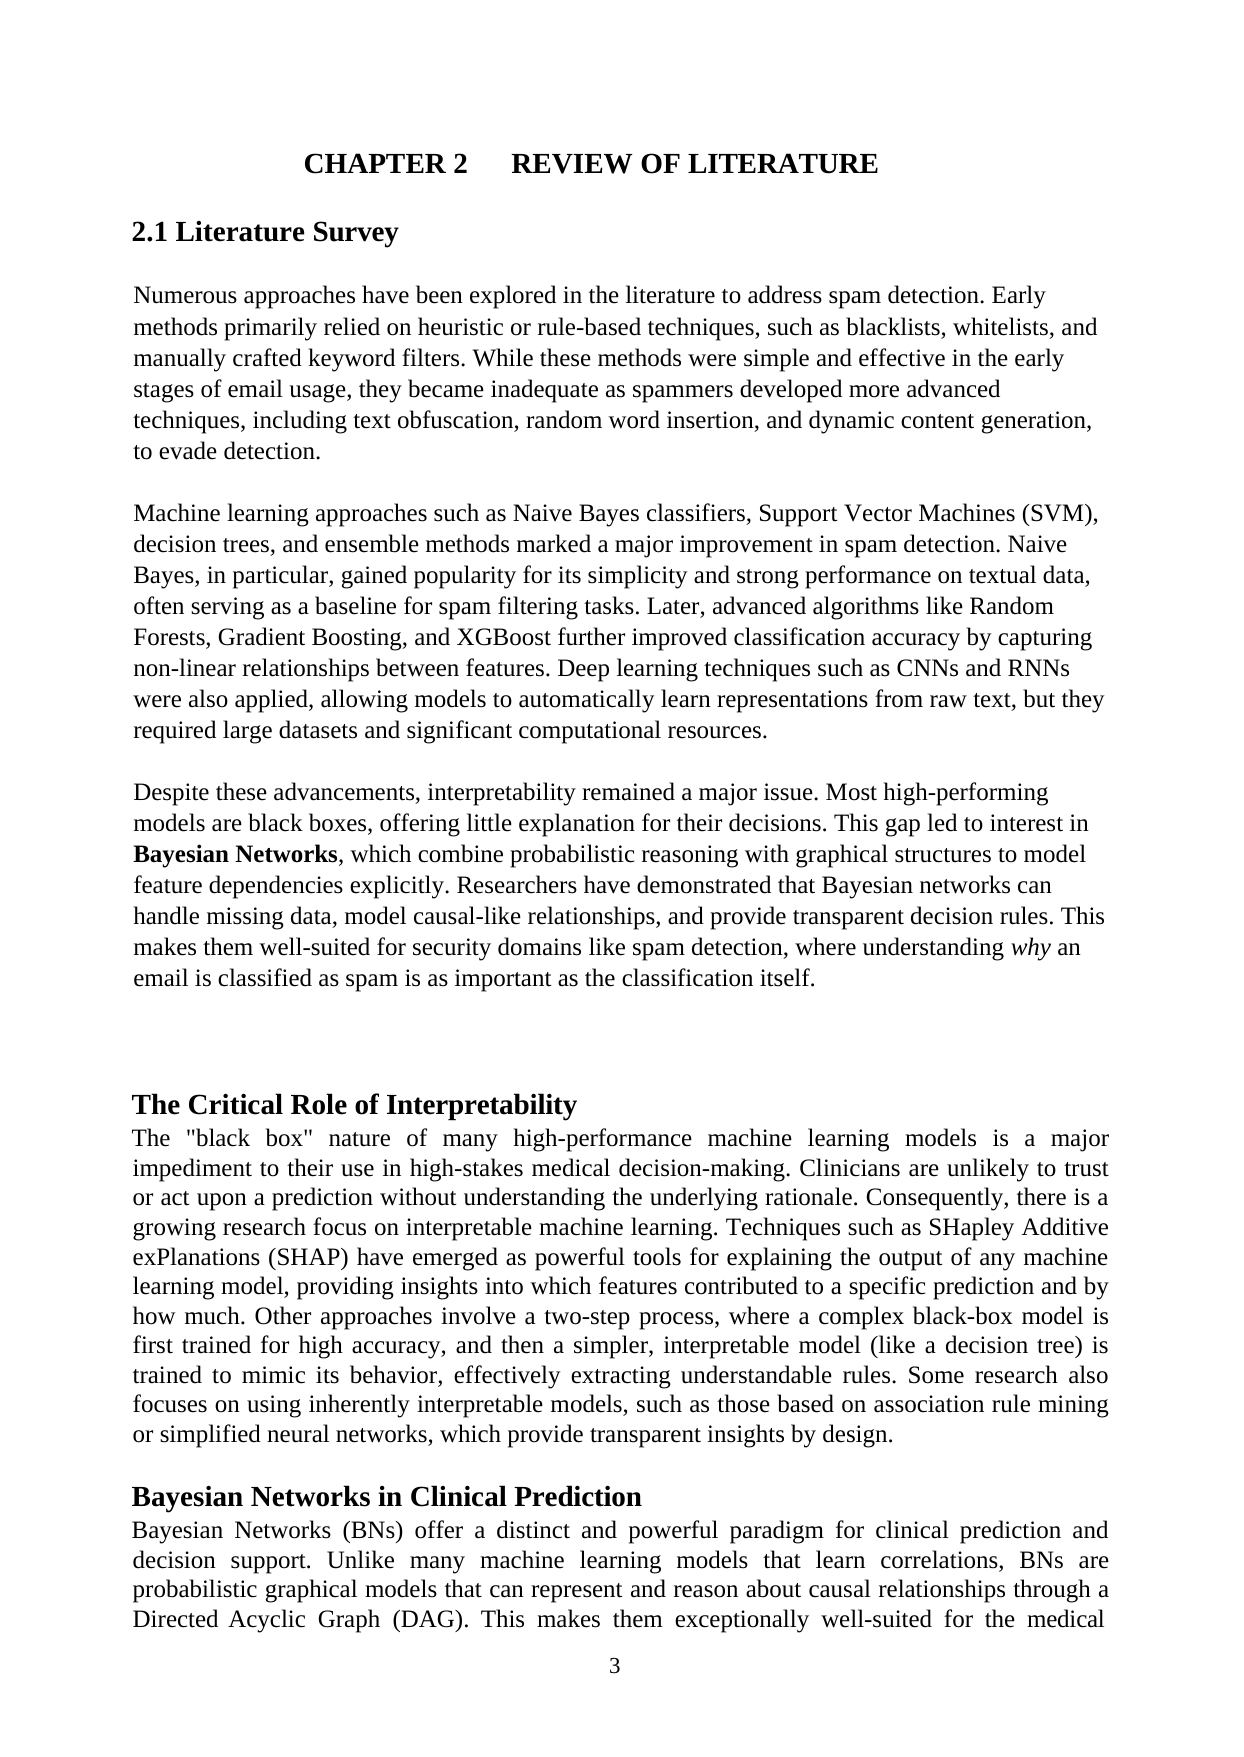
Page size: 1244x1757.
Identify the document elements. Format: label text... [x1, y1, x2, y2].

text Despite these advancements, interpretability remained a major issue. Most high-performing models are black boxes, offering little explanation for their decisions. This gap led to interest in Bayesian Networks, which combine probabilistic reasoning with graphical structures to model feature dependencies explicitly. Researchers have demonstrated that Bayesian networks can handle missing data, model causal-like relationships, and provide transparent decision rules. This makes them well-suited for security domains like spam detection, where understanding why an email is classified as spam is as important as the classification itself. [133, 777, 1110, 992]
text Numerous approaches have been explored in the literature to address spam detection. Early methods primarily relied on heuristic or rule-based techniques, such as blacklists, whitelists, and manually crafted keyword filters. While these methods were simple and effective in the early stages of email usage, they became inadequate as spammers developed more advanced techniques, including text obfuscation, random word insertion, and dynamic content generation, to evade detection. [133, 281, 1110, 464]
text Bayesian Networks (BNs) offer a distinct and powerful paradigm for clinical prediction and decision support. Unlike many machine learning models that learn correlations, BNs are probabilistic graphical models that can represent and reason about causal relationships through a Directed Acyclic Graph (DAG). This makes them exceptionally well-suited for the medical [131, 1515, 1110, 1633]
text Machine learning approaches such as Naive Bayes classifiers, Support Vector Machines (SVM), decision trees, and ensemble methods marked a major improvement in spam detection. Naive Bayes, in particular, gained popularity for its simplicity and strong performance on textual data, often serving as a baseline for spam filtering tasks. Later, advanced algorithms like Random Forests, Gradient Boosting, and XGBoost further improved classification accuracy by capturing non-linear relationships between features. Deep learning techniques such as CNNs and RNNs were also applied, allowing models to automatically learn representations from raw text, but they required large datasets and significant computational resources. [133, 498, 1105, 744]
subtitle Literature Survey [131, 214, 1170, 247]
text The "black box" nature of many high-performance machine learning models is a major impediment to their use in high-stakes medical decision-making. Clinicians are unlikely to trust or act upon a prediction without understanding the underlying rationale. Consequently, there is a growing research focus on interpretable machine learning. Techniques such as SHapley Additive exPlanations (SHAP) have emerged as powerful tools for explaining the output of any machine learning model, providing insights into which features contributed to a specific prediction and by how much. Other approaches involve a two-step process, where a complex black-box model is first trained for high accuracy, and then a simpler, interpretable model (like a decision tree) is trained to mimic its behavior, effectively extracting understandable rules. Some research also focuses on using inherently interpretable models, such as those based on association rule mining or simplified neural networks, which provide transparent insights by design. [131, 1123, 1110, 1448]
subtitle The Critical Role of Interpretability [131, 1087, 1170, 1121]
subtitle CHAPTER 2 REVIEW OF LITERATURE [29, 147, 1153, 180]
subtitle Bayesian Networks in Clinical Prediction [131, 1479, 1170, 1513]
